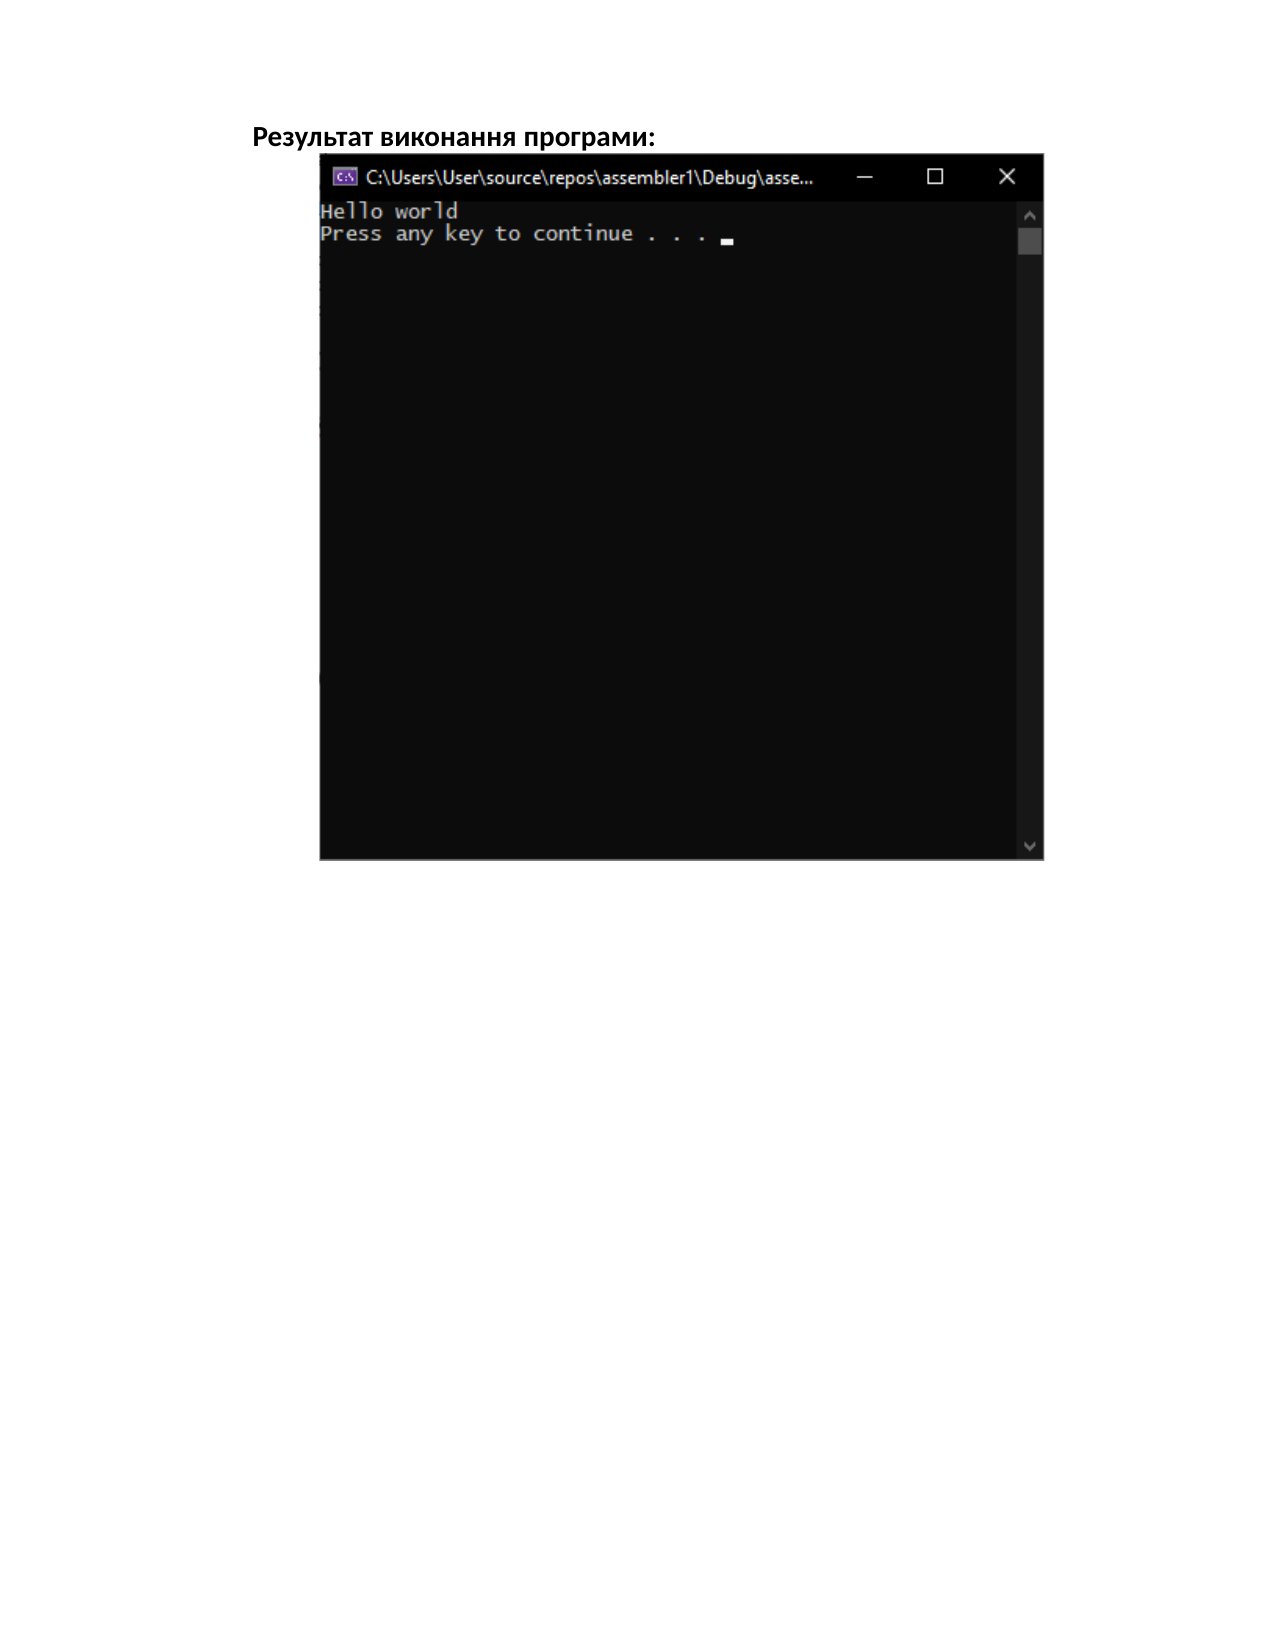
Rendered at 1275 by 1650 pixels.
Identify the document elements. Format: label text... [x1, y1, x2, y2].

picture [319, 153, 1045, 861]
text Результат виконання програми: [177, 118, 1186, 154]
